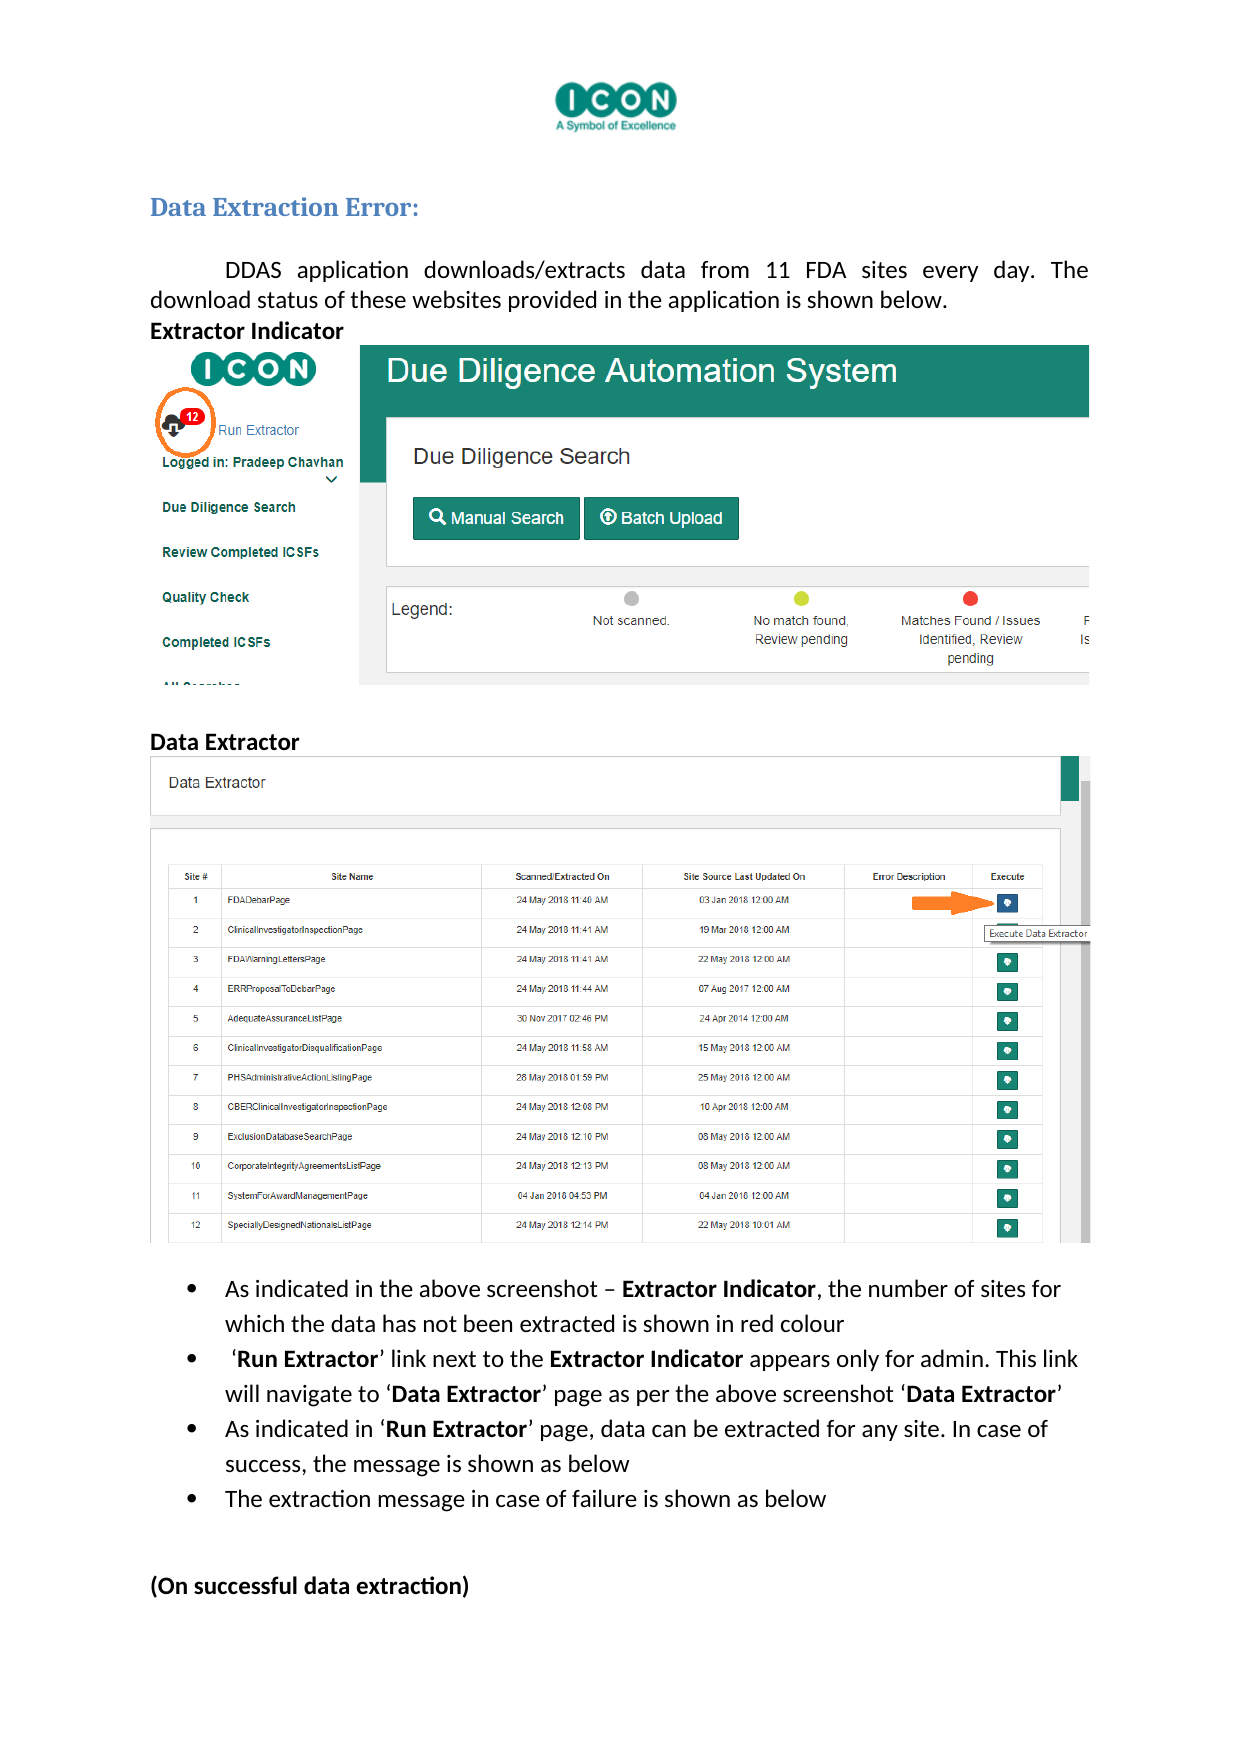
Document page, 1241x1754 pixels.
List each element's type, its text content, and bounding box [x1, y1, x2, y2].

text Extractor Indicator [150, 315, 1090, 345]
text DDAS application downloads/extracts data from 11 FDA sites every day. The download status of these websites provided in the application is shown below. [150, 254, 1090, 315]
list ‘Run Extractor’ link next to the Extractor Indicator appears only for admin. This link will navigate to ‘Data Extractor’ page as per the above screenshot ‘Data Extractor’ [187, 1343, 1090, 1409]
subtitle Data Extraction Error: [150, 192, 1090, 223]
text Data Extractor [150, 726, 1090, 756]
text (On successful data extraction) [150, 1570, 1090, 1600]
list As indicated in ‘Run Extractor’ page, data can be extracted for any site. In case of success, the message is shown as below [187, 1413, 1090, 1479]
picture [150, 345, 1090, 696]
list As indicated in the above screenshot – Extractor Indicator, the number of sites for which the data has not been extracted is shown in red colour [187, 1273, 1090, 1339]
list The extraction message in case of failure is shown as below [187, 1483, 1090, 1514]
picture [150, 756, 1091, 1243]
picture [545, 75, 695, 141]
